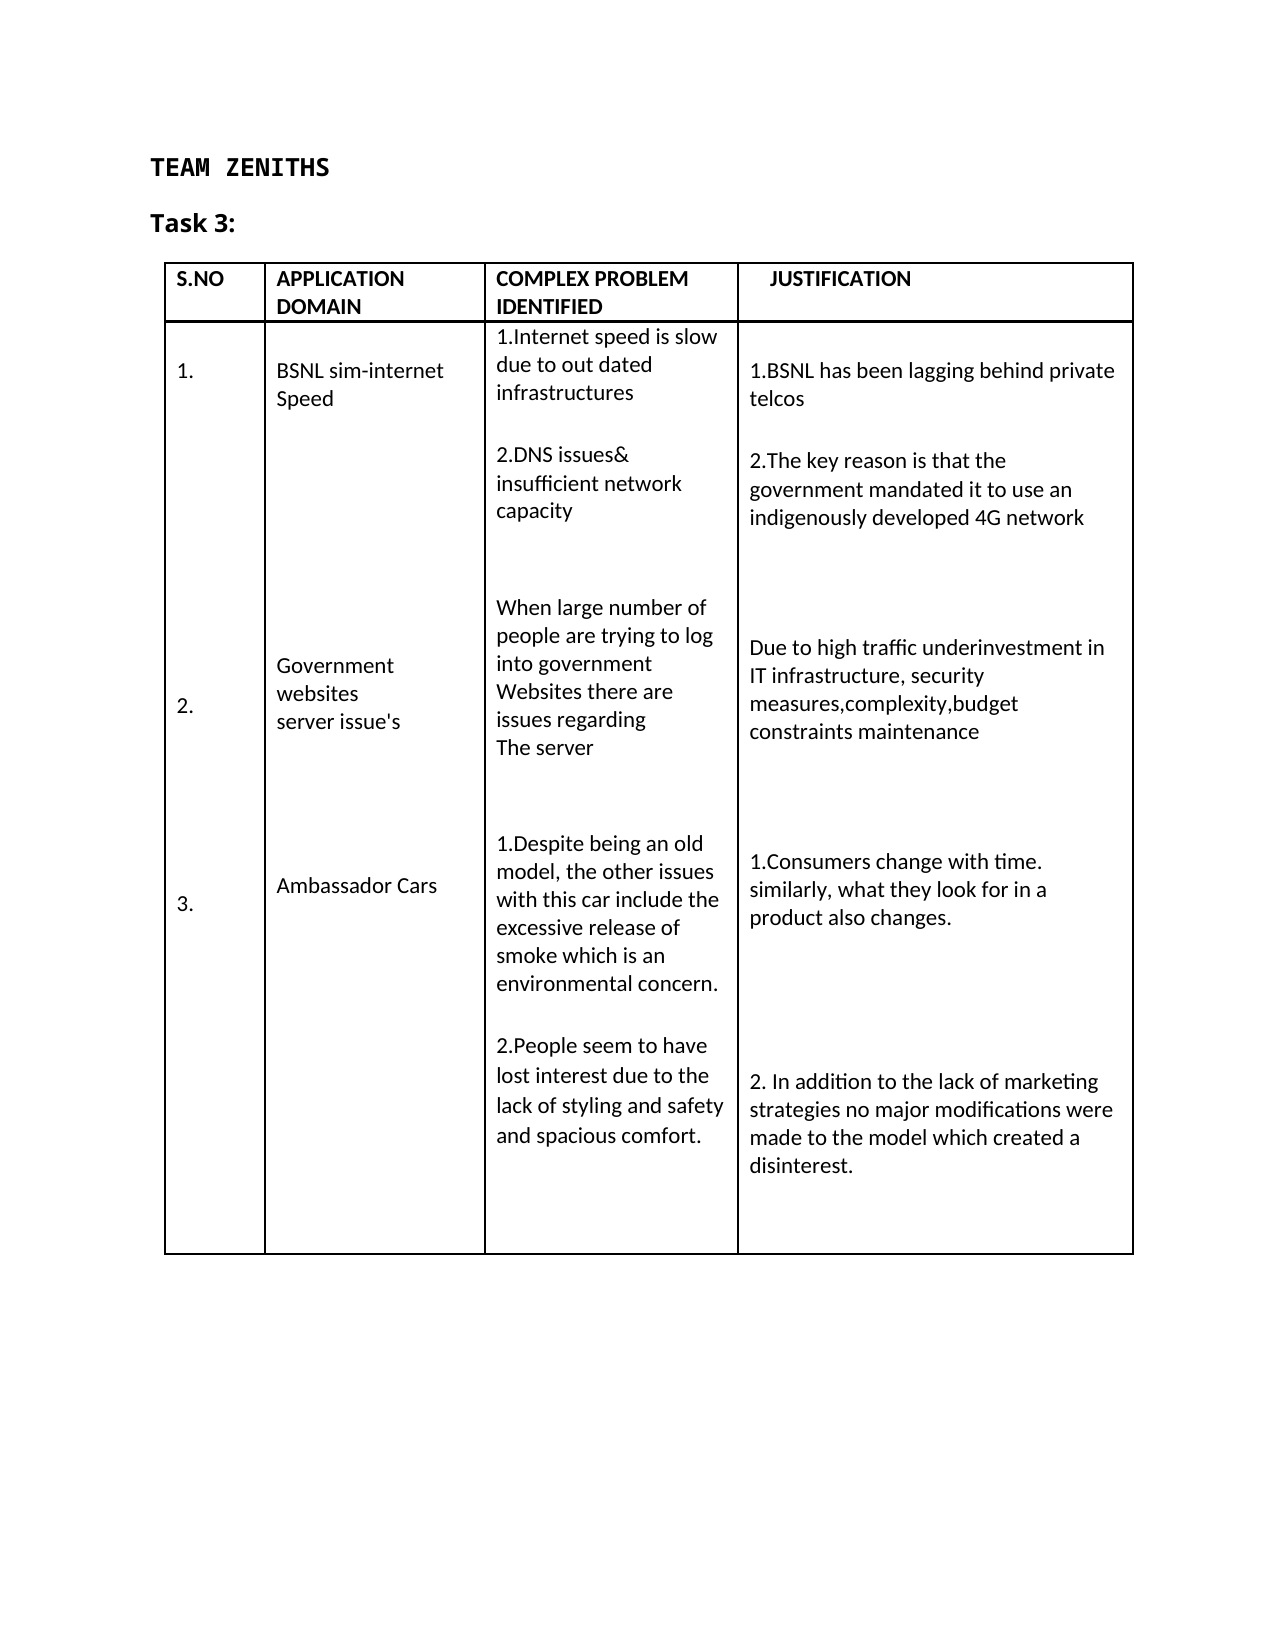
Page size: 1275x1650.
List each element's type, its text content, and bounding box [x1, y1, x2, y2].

table_cell 1. 2. 3. [166, 323, 264, 1253]
text TEAM ZENITHS [150, 150, 1125, 184]
text Task 3: [150, 206, 1125, 240]
table_cell 1.Internet speed is slow due to out dated infrastructures 2.DNS issues& insufficient network capacity When large number of people are trying to log into government Websites there are issues regarding The server 1.Despite being an old model, the other issues with this car include the excessive release of smoke which is an environmental concern. 2.People seem to have lost interest due to the lack of styling and safety and spacious comfort. [486, 323, 737, 1253]
table_cell 1.BSNL has been lagging behind private telcos 2.The key reason is that the government mandated it to use an indigenously developed 4G network Due to high traffic underinvestment in IT infrastructure, security measures,complexity,budget constraints maintenance 1.Consumers change with time. similarly, what they look for in a product also changes. 2. In addition to the lack of marketing strategies no major modifications were made to the model which created a disinterest. [739, 323, 1132, 1253]
table_header JUSTIFICATION [739, 264, 1132, 320]
table_header S.NO [166, 264, 264, 320]
table_header APPLICATION DOMAIN [266, 264, 484, 320]
table_cell BSNL sim-internet Speed Government websites server issue's Ambassador Cars [266, 323, 484, 1253]
table_header COMPLEX PROBLEM IDENTIFIED [486, 264, 737, 320]
